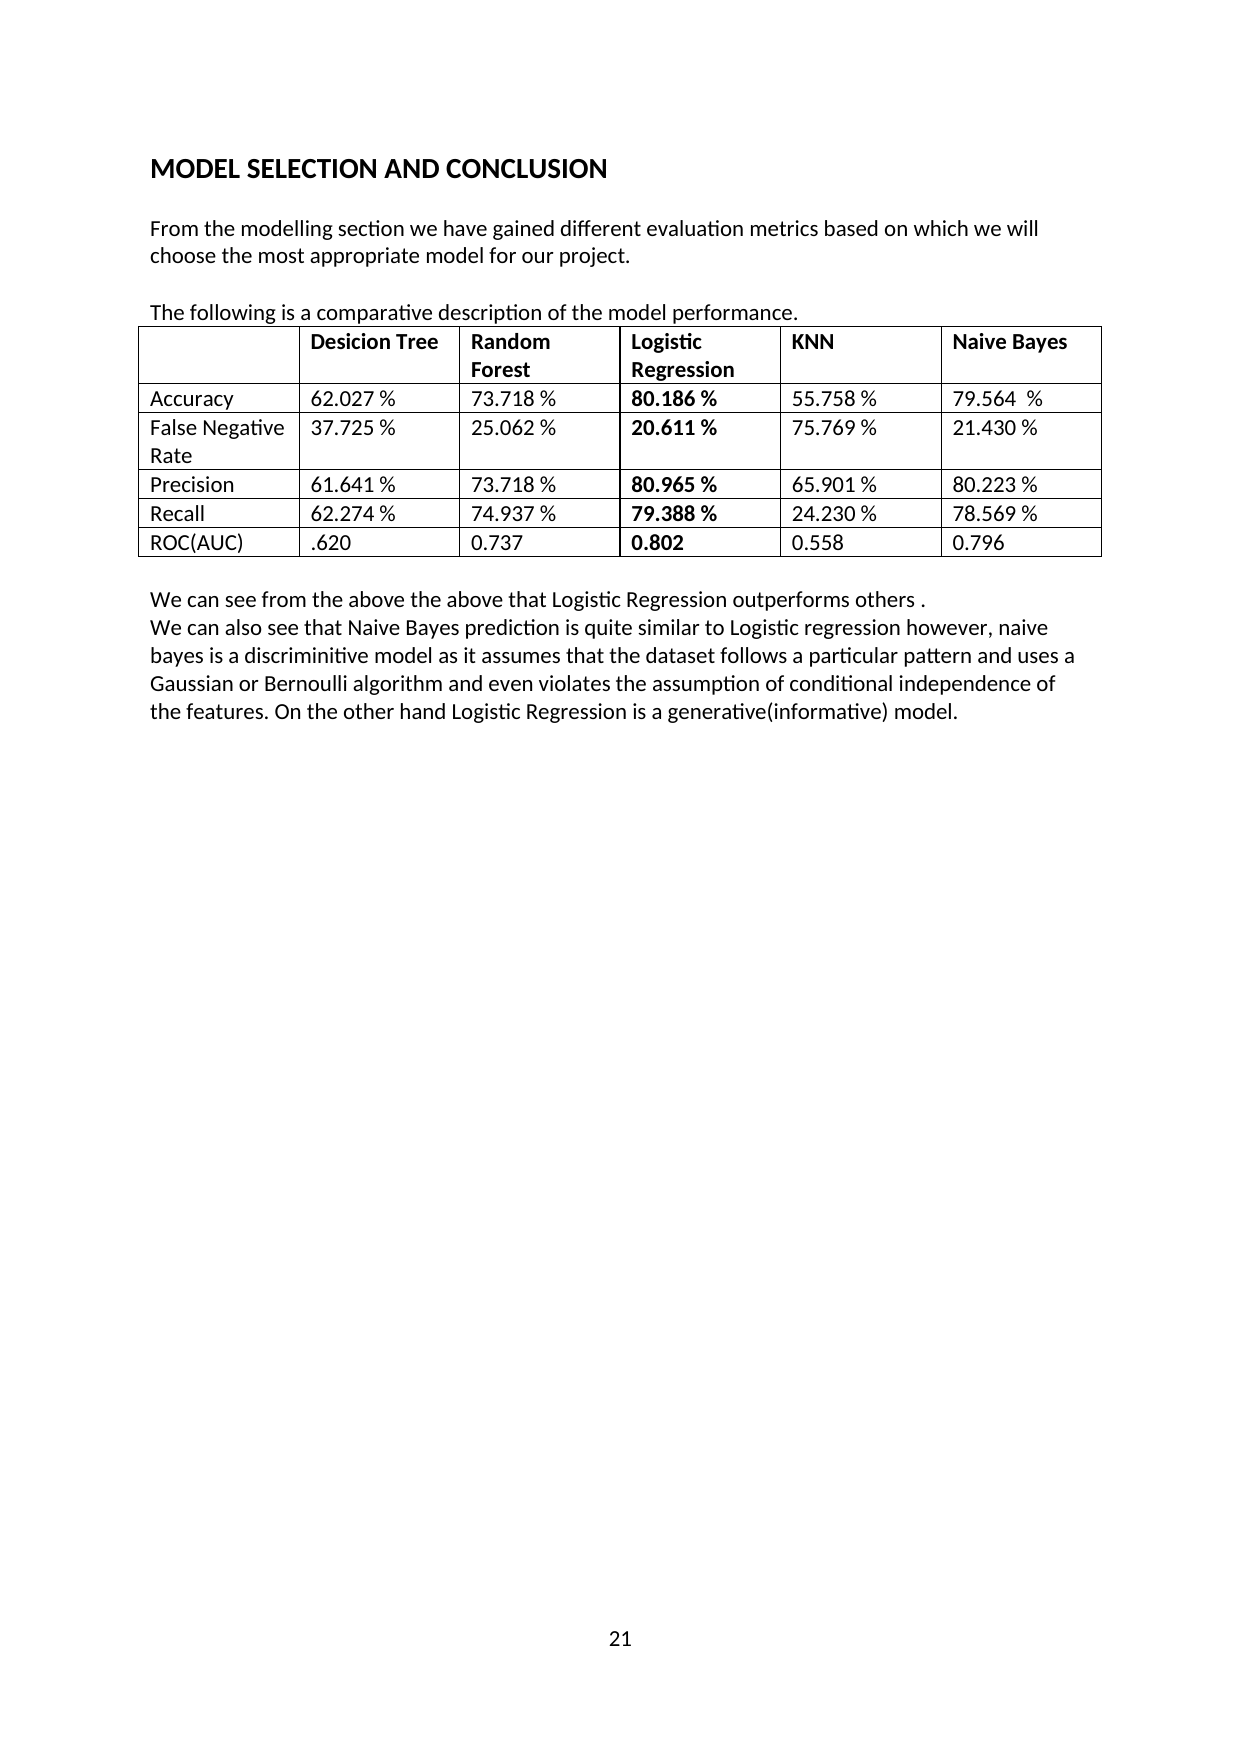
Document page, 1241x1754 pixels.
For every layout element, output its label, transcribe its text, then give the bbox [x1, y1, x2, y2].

table_cell 62.274 % [300, 499, 459, 527]
table_header KNN [781, 327, 941, 383]
table_cell 25.062 % [460, 413, 619, 469]
table_header [139, 327, 299, 383]
table_cell 80.223 % [942, 470, 1101, 498]
table_cell 79.388 % [621, 499, 780, 527]
text From the modelling section we have gained different evaluation metrics based on which we will choose the most appropriate model for our project. [150, 214, 1090, 270]
text MODEL SELECTION AND CONCLUSION [150, 150, 1090, 186]
table_cell False Negative Rate [139, 413, 299, 469]
table_cell 73.718 % [460, 470, 619, 498]
text We can see from the above the above that Logistic Regression outperforms others . [150, 585, 1090, 613]
table_cell .620 [300, 528, 459, 556]
table_header Desicion Tree [300, 327, 459, 383]
table_header Logistic Regression [621, 327, 780, 383]
table_cell 65.901 % [781, 470, 941, 498]
table_cell 80.965 % [621, 470, 780, 498]
text The following is a comparative description of the model performance. [150, 298, 1090, 326]
table_header Naive Bayes [942, 327, 1101, 383]
table_cell 55.758 % [781, 384, 941, 412]
table_cell 21.430 % [942, 413, 1101, 469]
table_cell 62.027 % [300, 384, 459, 412]
table_cell 75.769 % [781, 413, 941, 469]
table_cell 74.937 % [460, 499, 619, 527]
table_cell 80.186 % [621, 384, 780, 412]
table_cell 78.569 % [942, 499, 1101, 527]
table_header Random Forest [460, 327, 619, 383]
table_cell Recall [139, 499, 299, 527]
table_cell 0.737 [460, 528, 619, 556]
table_cell 73.718 % [460, 384, 619, 412]
table_cell 20.611 % [621, 413, 780, 469]
table_cell 0.796 [942, 528, 1101, 556]
table_cell 0.802 [621, 528, 780, 556]
table_cell ROC(AUC) [139, 528, 299, 556]
table_cell 37.725 % [300, 413, 459, 469]
table_cell Accuracy [139, 384, 299, 412]
table_cell Precision [139, 470, 299, 498]
table_cell 24.230 % [781, 499, 941, 527]
table_cell 61.641 % [300, 470, 459, 498]
table_cell 79.564 % [942, 384, 1101, 412]
text We can also see that Naive Bayes prediction is quite similar to Logistic regression however, naive bayes is a discriminitive model as it assumes that the dataset follows a particular pattern and uses a Gaussian or Bernoulli algorithm and even violates the assumption of conditional independence of the features. On the other hand Logistic Regression is a generative(informative) model. [150, 613, 1090, 725]
table_cell 0.558 [781, 528, 941, 556]
